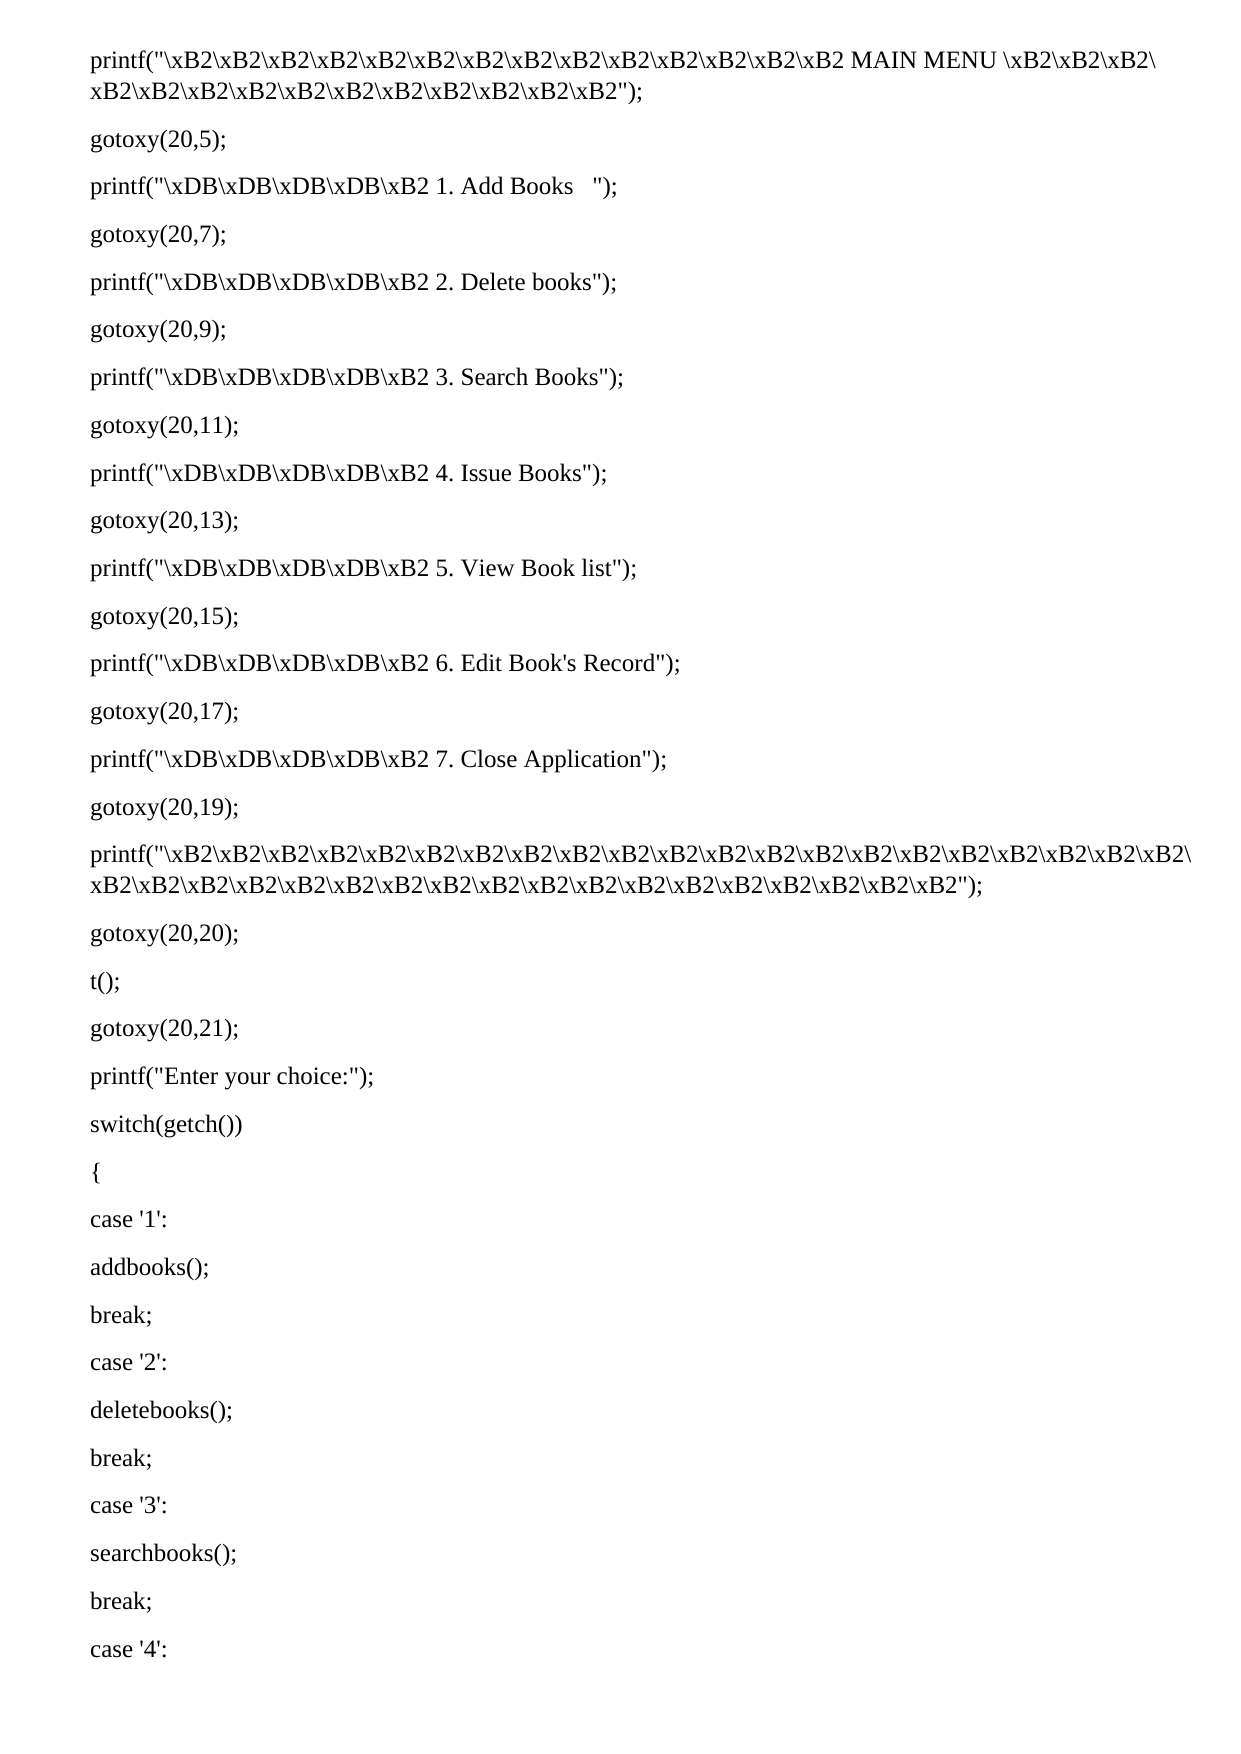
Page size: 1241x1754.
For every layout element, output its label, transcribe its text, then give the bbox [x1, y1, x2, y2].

text printf("\xDB\xDB\xDB\xDB\xB2 1. Add Books "); [90, 171, 1195, 200]
text gotoxy(20,5); [90, 124, 1195, 152]
text printf("\xDB\xDB\xDB\xDB\xB2 4. Issue Books"); [90, 458, 1195, 486]
text printf("\xDB\xDB\xDB\xDB\xB2 7. Close Application"); [90, 744, 1195, 773]
text printf("\xB2\xB2\xB2\xB2\xB2\xB2\xB2\xB2\xB2\xB2\xB2\xB2\xB2\xB2\xB2\xB2\xB2\xB2\xB2\xB2\xB2\xB2\xB2\xB2\xB2\xB2\xB2\xB2\xB2\xB2\xB2\xB2\xB2\xB2\xB2\xB2\xB2\xB2\xB2"); [90, 839, 1195, 899]
text gotoxy(20,13); [90, 505, 1195, 534]
text printf("\xDB\xDB\xDB\xDB\xB2 5. View Book list"); [90, 553, 1195, 582]
text break; [90, 1300, 1195, 1328]
text printf("\xB2\xB2\xB2\xB2\xB2\xB2\xB2\xB2\xB2\xB2\xB2\xB2\xB2\xB2 MAIN MENU \xB2\xB2\xB2\xB2\xB2\xB2\xB2\xB2\xB2\xB2\xB2\xB2\xB2\xB2"); [90, 45, 1195, 105]
text gotoxy(20,17); [90, 696, 1195, 725]
text printf("Enter your choice:"); [90, 1061, 1195, 1090]
text gotoxy(20,21); [90, 1013, 1195, 1042]
text searchbooks(); [90, 1538, 1195, 1567]
text case '1': [90, 1204, 1195, 1233]
text t(); [90, 966, 1195, 994]
text gotoxy(20,15); [90, 601, 1195, 629]
text case '3': [90, 1491, 1195, 1519]
text switch(getch()) [90, 1109, 1195, 1138]
text break; [90, 1586, 1195, 1615]
text gotoxy(20,11); [90, 410, 1195, 439]
text printf("\xDB\xDB\xDB\xDB\xB2 6. Edit Book's Record"); [90, 648, 1195, 677]
text { [90, 1157, 1195, 1185]
text gotoxy(20,9); [90, 314, 1195, 343]
text case '2': [90, 1347, 1195, 1376]
text case '4': [90, 1634, 1195, 1662]
text addbooks(); [90, 1252, 1195, 1281]
text gotoxy(20,19); [90, 792, 1195, 820]
text break; [90, 1443, 1195, 1472]
text gotoxy(20,20); [90, 918, 1195, 947]
text printf("\xDB\xDB\xDB\xDB\xB2 2. Delete books"); [90, 267, 1195, 296]
text gotoxy(20,7); [90, 219, 1195, 248]
text printf("\xDB\xDB\xDB\xDB\xB2 3. Search Books"); [90, 362, 1195, 391]
text deletebooks(); [90, 1395, 1195, 1424]
